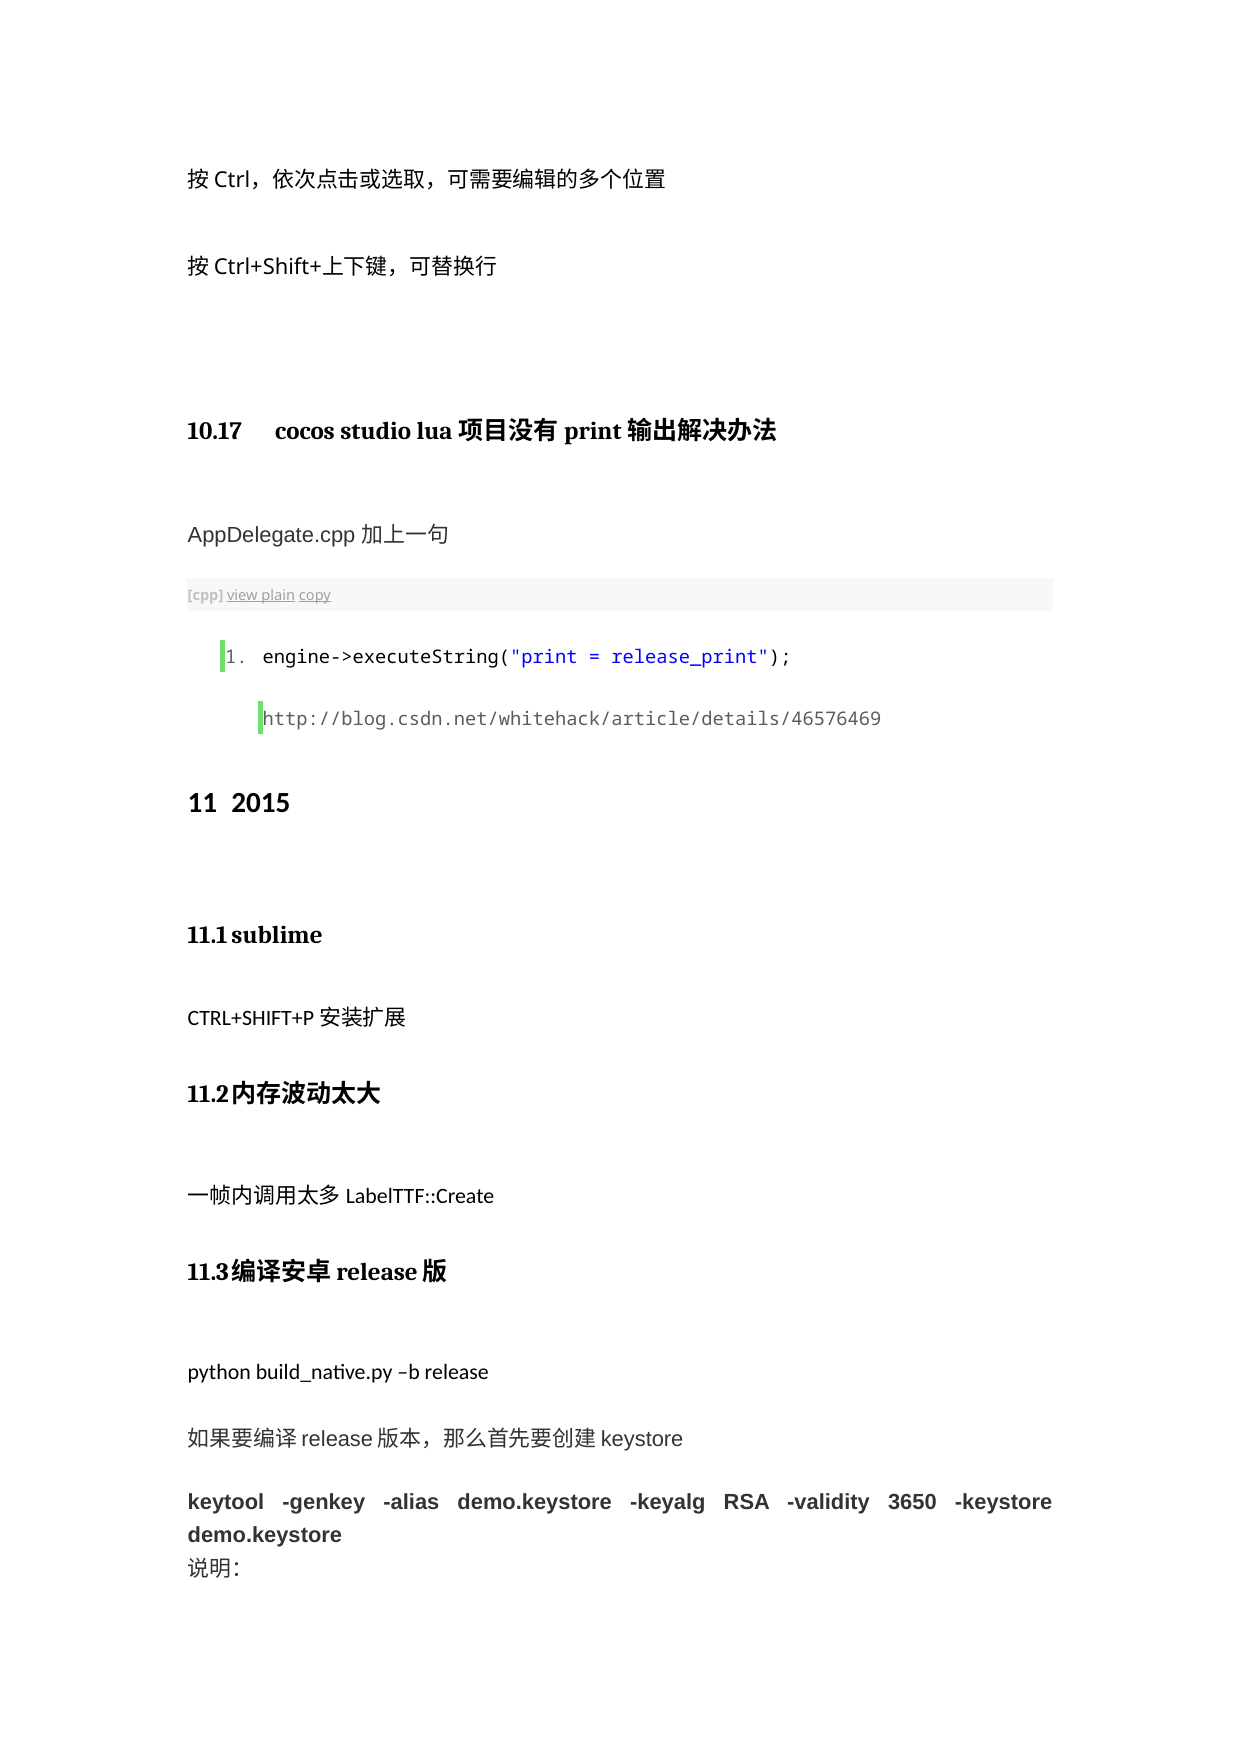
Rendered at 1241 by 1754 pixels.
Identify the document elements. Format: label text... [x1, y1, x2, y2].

text AppDelegate.cpp 加上一句 [187, 516, 1053, 549]
text CTRL+SHIFT+P 安装扩展 [187, 999, 1053, 1032]
subtitle 内存波动太大 [187, 1059, 1053, 1124]
text 按Ctrl+Shift+上下键，可替换行 [187, 249, 1053, 282]
subtitle sublime [187, 919, 1053, 951]
subtitle 编译安卓release版 [187, 1237, 1053, 1302]
text 按Ctrl，依次点击或选取，可需要编辑的多个位置 [187, 162, 1053, 194]
text 如果要编译release版本，那么首先要创建keystore [601, 1421, 1053, 1453]
text 一帧内调用太多 LabelTTF::Create [187, 1177, 1053, 1210]
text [187, 1486, 1053, 1583]
text python build_native.py –b release [187, 1356, 1053, 1388]
text [cpp] view plain copy [187, 578, 1053, 611]
subtitle cocos studio lua 项目没有 print 输出解决办法 [187, 396, 1053, 461]
list engine->executeString("print = release_print"); [225, 640, 1053, 672]
subtitle 2015 [187, 769, 1053, 834]
text http://blog.csdn.net/whitehack/article/details/46576469 [263, 701, 1053, 734]
